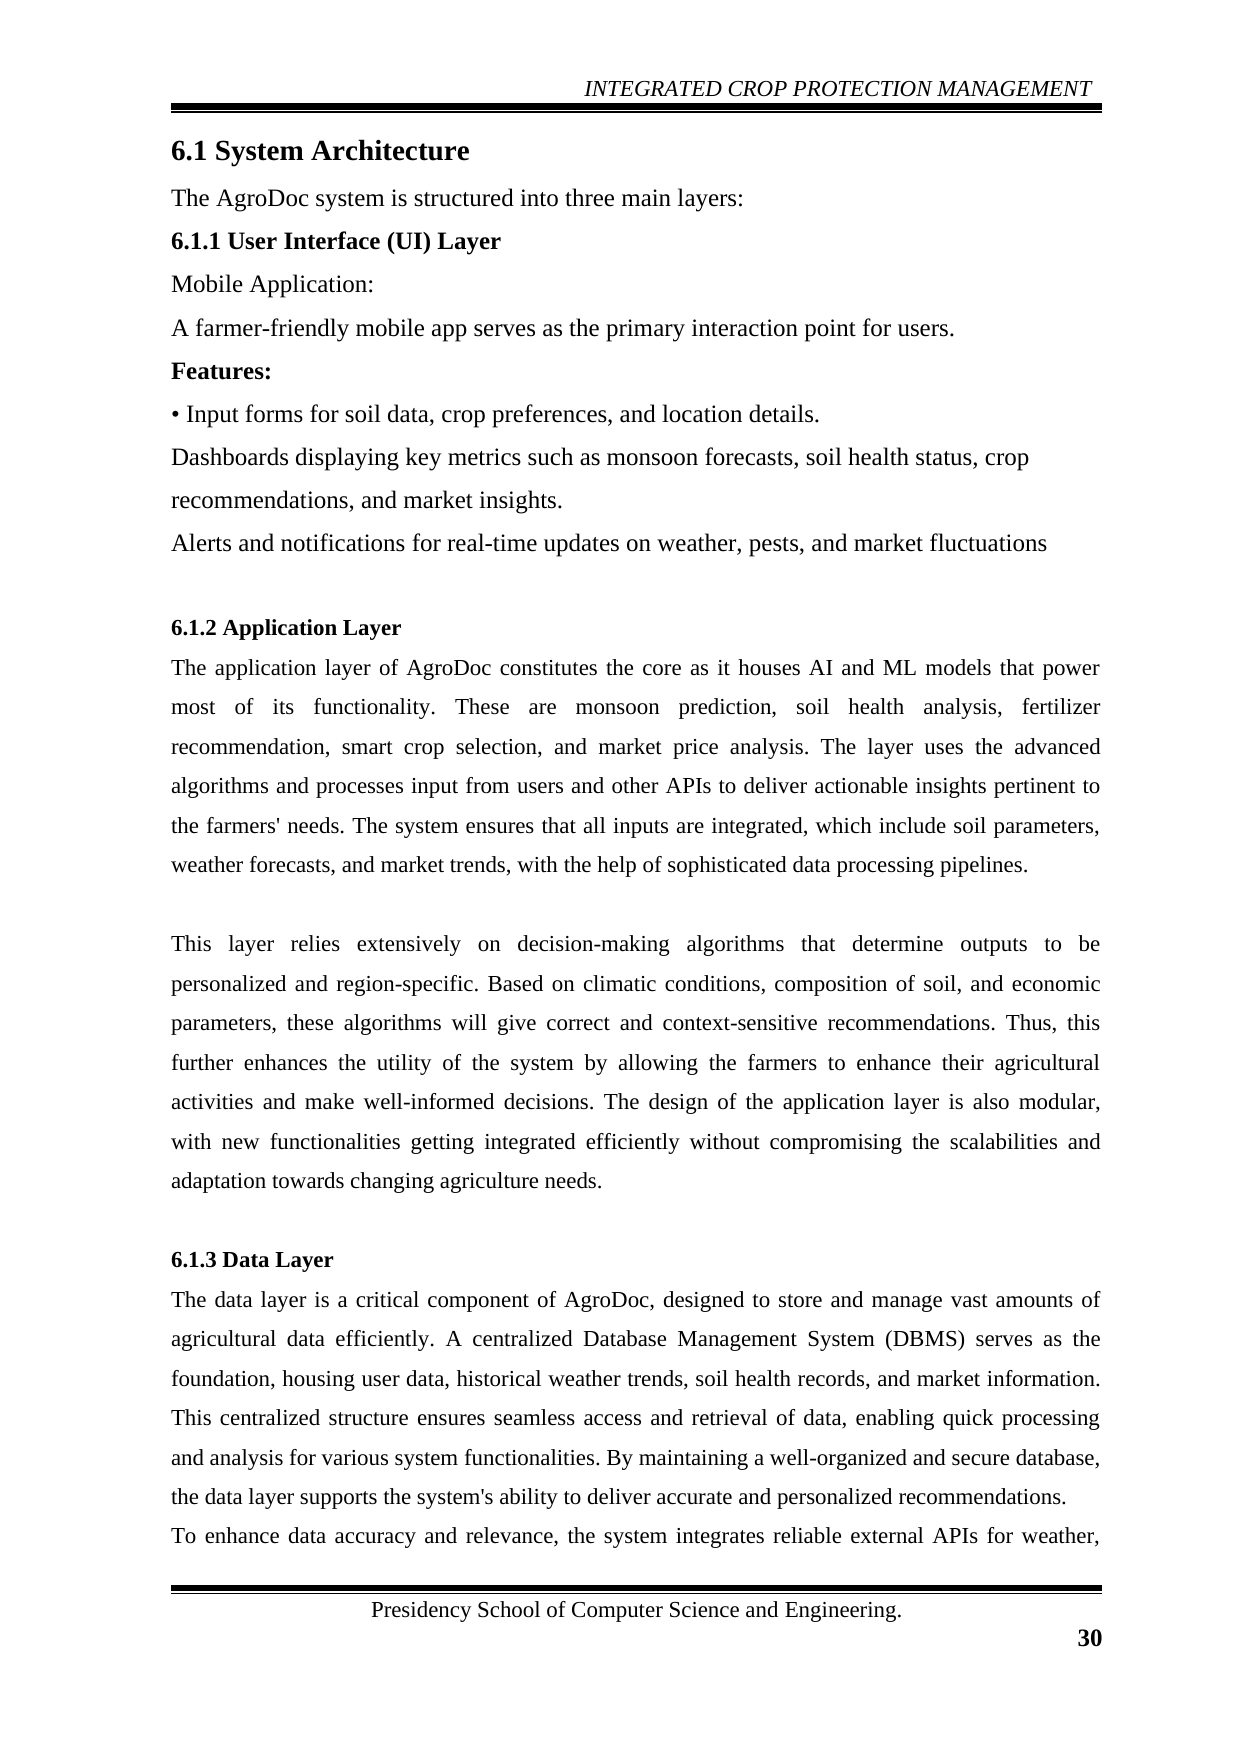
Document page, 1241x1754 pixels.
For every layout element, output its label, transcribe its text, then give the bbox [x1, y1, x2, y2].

text Features: [171, 356, 1102, 384]
text 6.1.2 Application Layer [171, 614, 1102, 641]
text Dashboards displaying key metrics such as monsoon forecasts, soil health status, crop recommendations, and market insights. [171, 442, 1102, 514]
text 6.1.1 User Interface (UI) Layer [171, 226, 1102, 255]
text The application layer of AgroDoc constitutes the core as it houses AI and ML models that power most of its functionality. These are monsoon prediction, soil health analysis, fertilizer recommendation, smart crop selection, and market price analysis. The layer uses the advanced algorithms and processes input from users and other APIs to deliver actionable insights pertinent to the farmers' needs. The system ensures that all inputs are integrated, which include soil parameters, weather forecasts, and market trends, with the help of sophisticated data processing pipelines. [171, 654, 1102, 878]
text Mobile Application: [171, 269, 1102, 298]
text The data layer is a critical component of AgroDoc, designed to store and manage vast amounts of agricultural data efficiently. A centralized Database Management System (DBMS) serves as the foundation, housing user data, historical weather trends, soil health records, and market information. This centralized structure ensures seamless access and retrieval of data, enabling quick processing and analysis for various system functionalities. By maintaining a well-organized and secure database, the data layer supports the system's ability to deliver accurate and personalized recommendations. [171, 1286, 1102, 1509]
text 6.1.3 Data Layer [171, 1246, 1102, 1272]
text Alerts and notifications for real-time updates on weather, pests, and market fluctuations [171, 528, 1102, 557]
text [171, 1522, 1102, 1549]
text This layer relies extensively on decision-making algorithms that determine outputs to be personalized and region-specific. Based on climatic conditions, composition of soil, and economic parameters, these algorithms will give correct and context-sensitive recommendations. Thus, this further enhances the utility of the system by allowing the farmers to enhance their agricultural activities and make well-informed decisions. The design of the application layer is also modular, with new functionalities getting integrated efficiently without compromising the scalabilities and adaptation towards changing agriculture needs. [171, 930, 1102, 1193]
text 6.1 System Architecture [171, 133, 1102, 166]
text • Input forms for soil data, crop preferences, and location details. [171, 399, 1102, 428]
text The AgroDoc system is structured into three main layers: [171, 183, 1102, 212]
text A farmer-friendly mobile app serves as the primary interaction point for users. [171, 313, 1102, 341]
